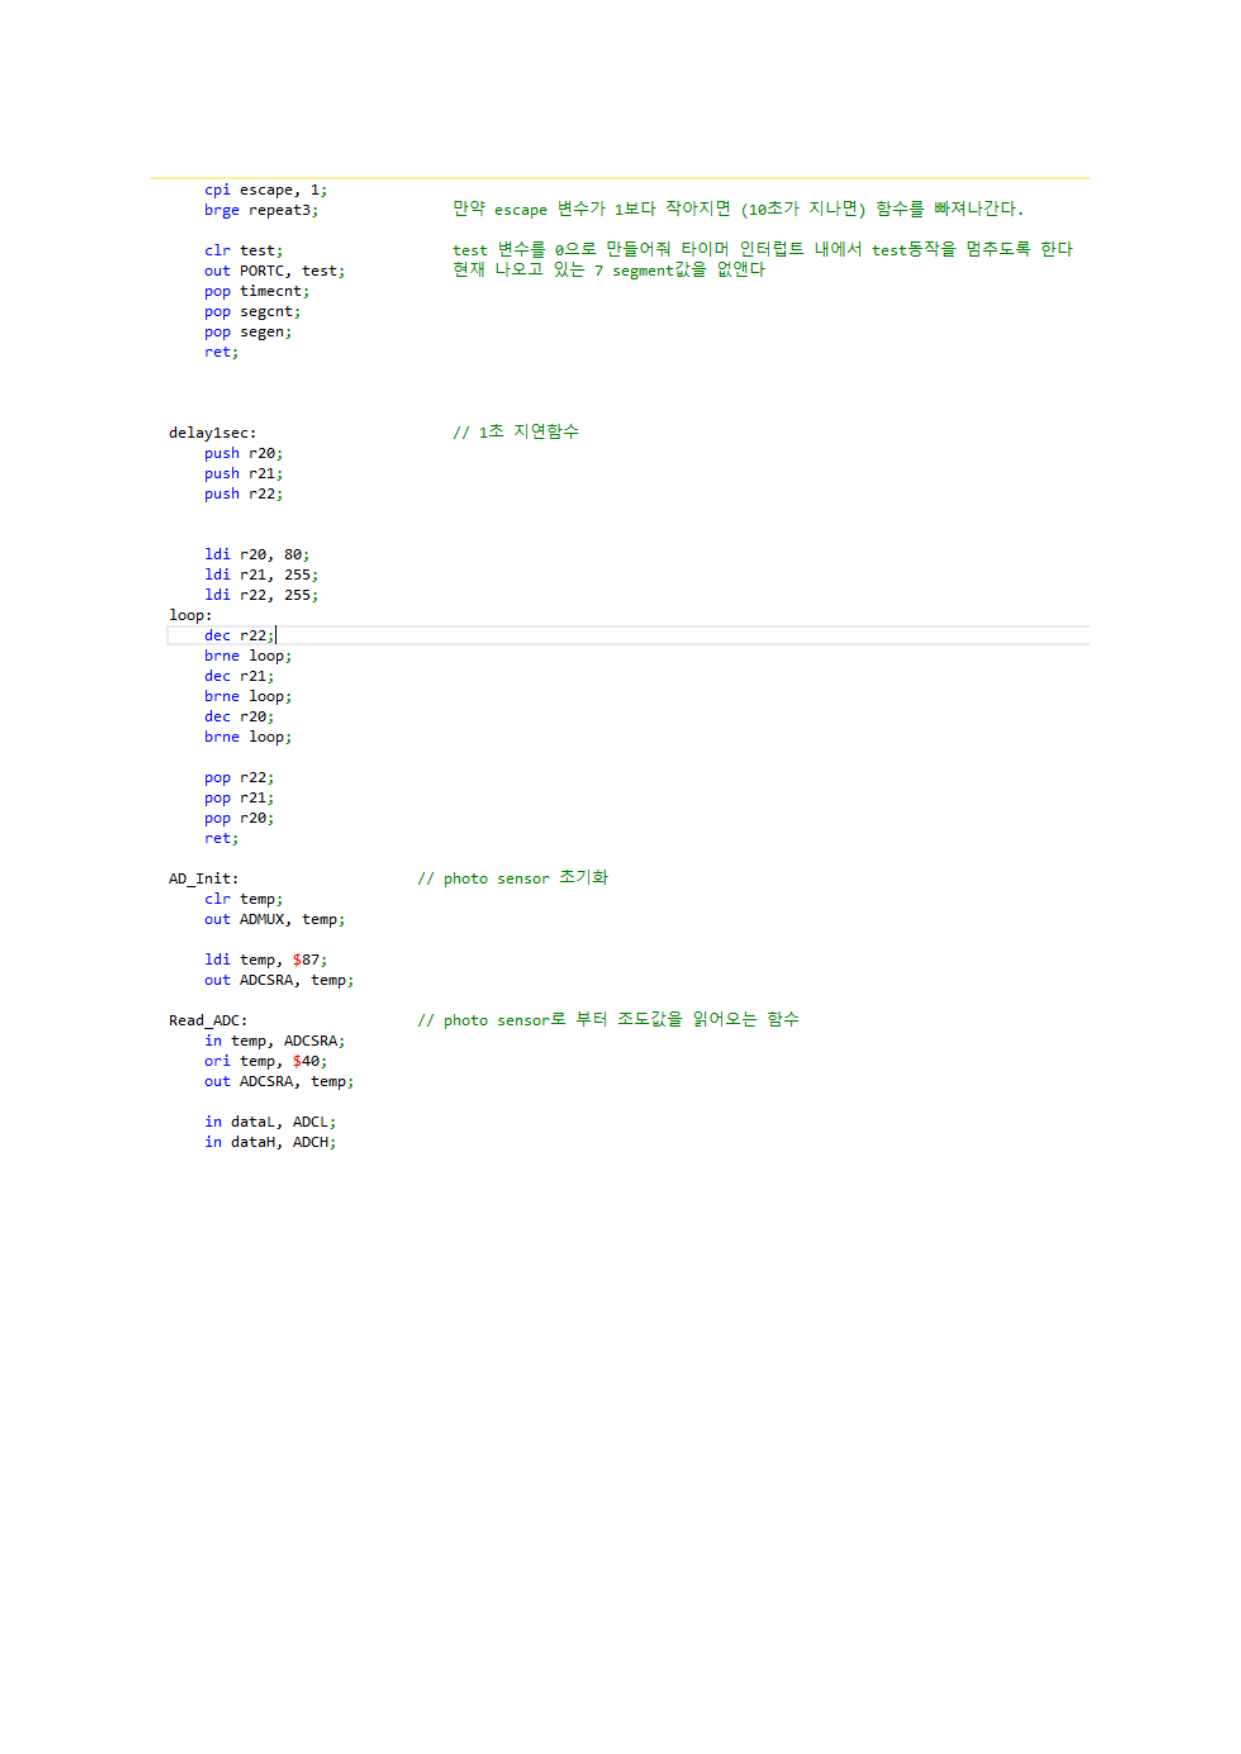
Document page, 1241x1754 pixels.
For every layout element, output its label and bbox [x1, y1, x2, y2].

picture [150, 177, 1091, 1161]
